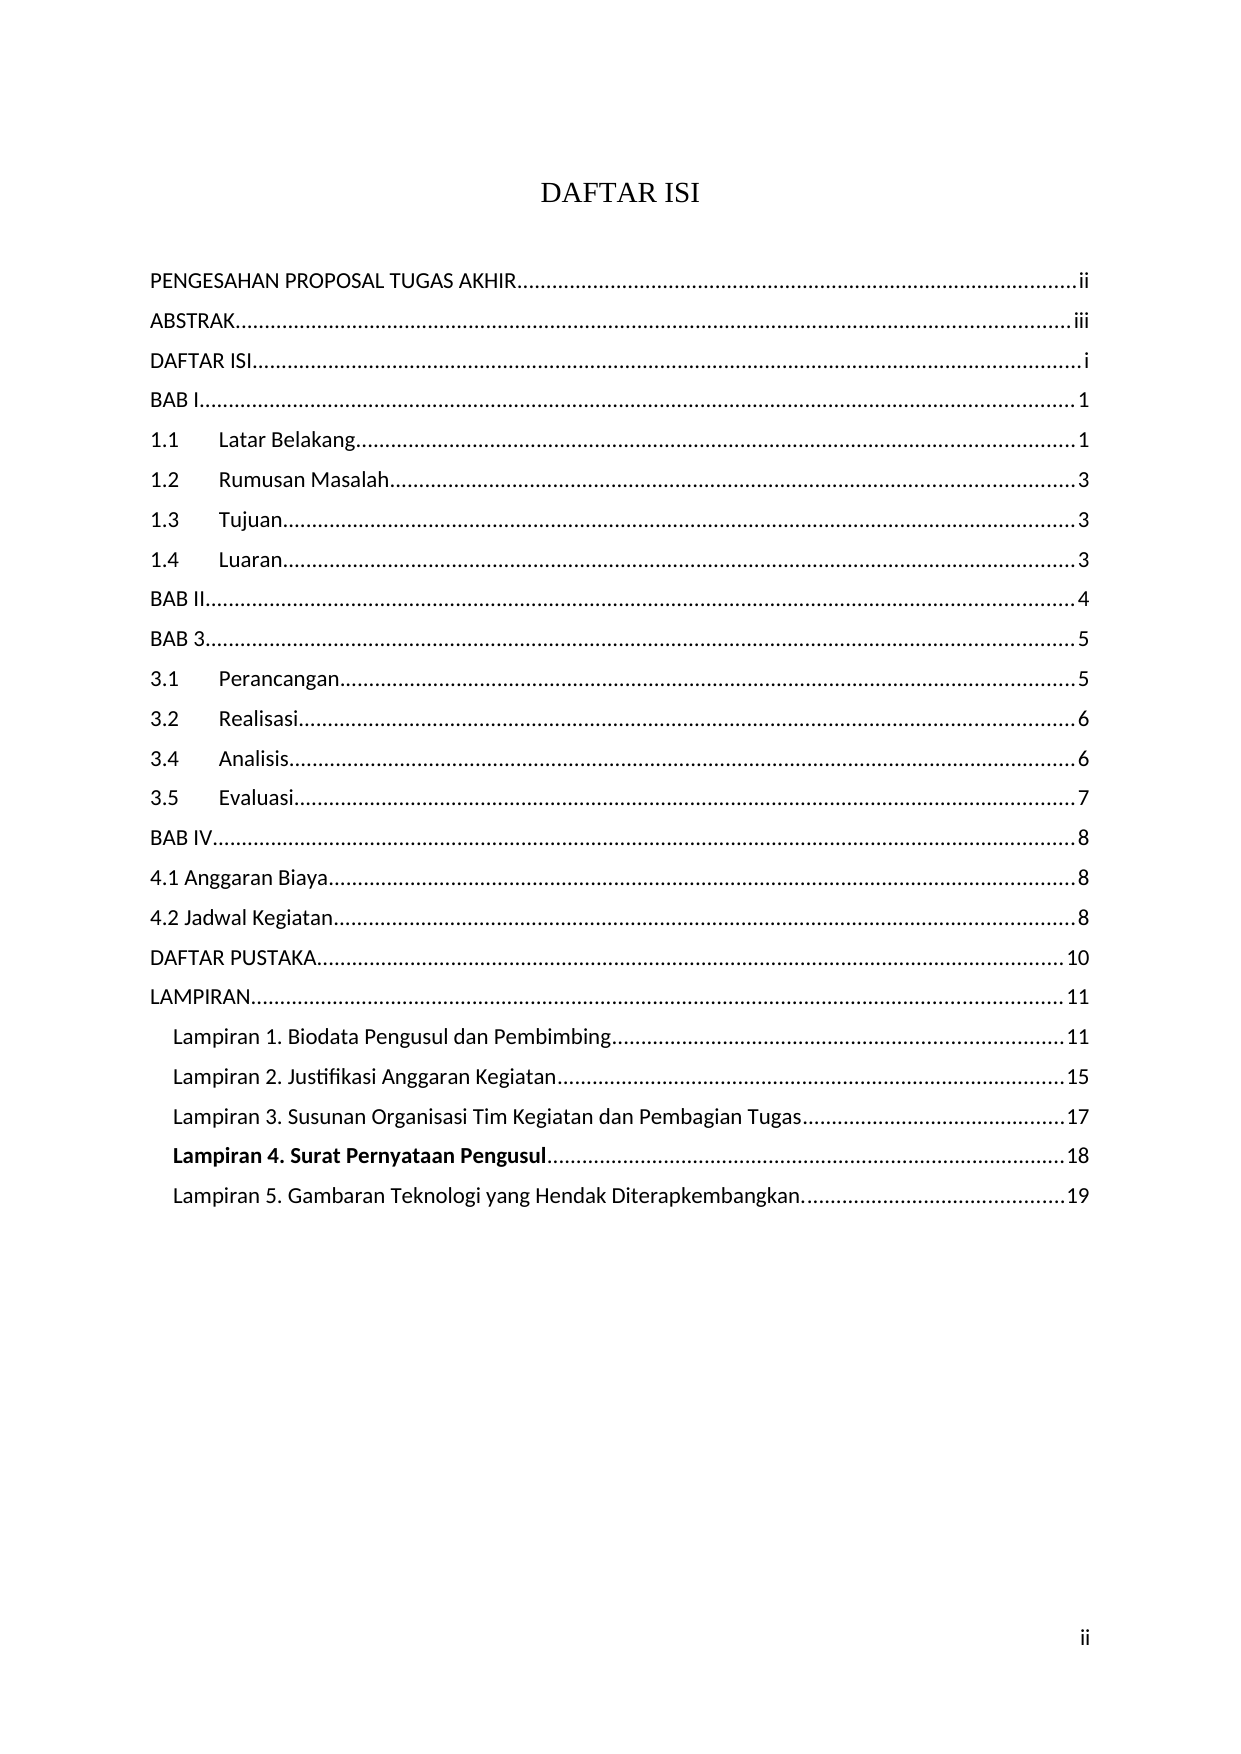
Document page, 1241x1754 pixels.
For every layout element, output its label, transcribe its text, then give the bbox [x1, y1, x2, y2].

subtitle DAFTAR ISI [150, 175, 1090, 208]
